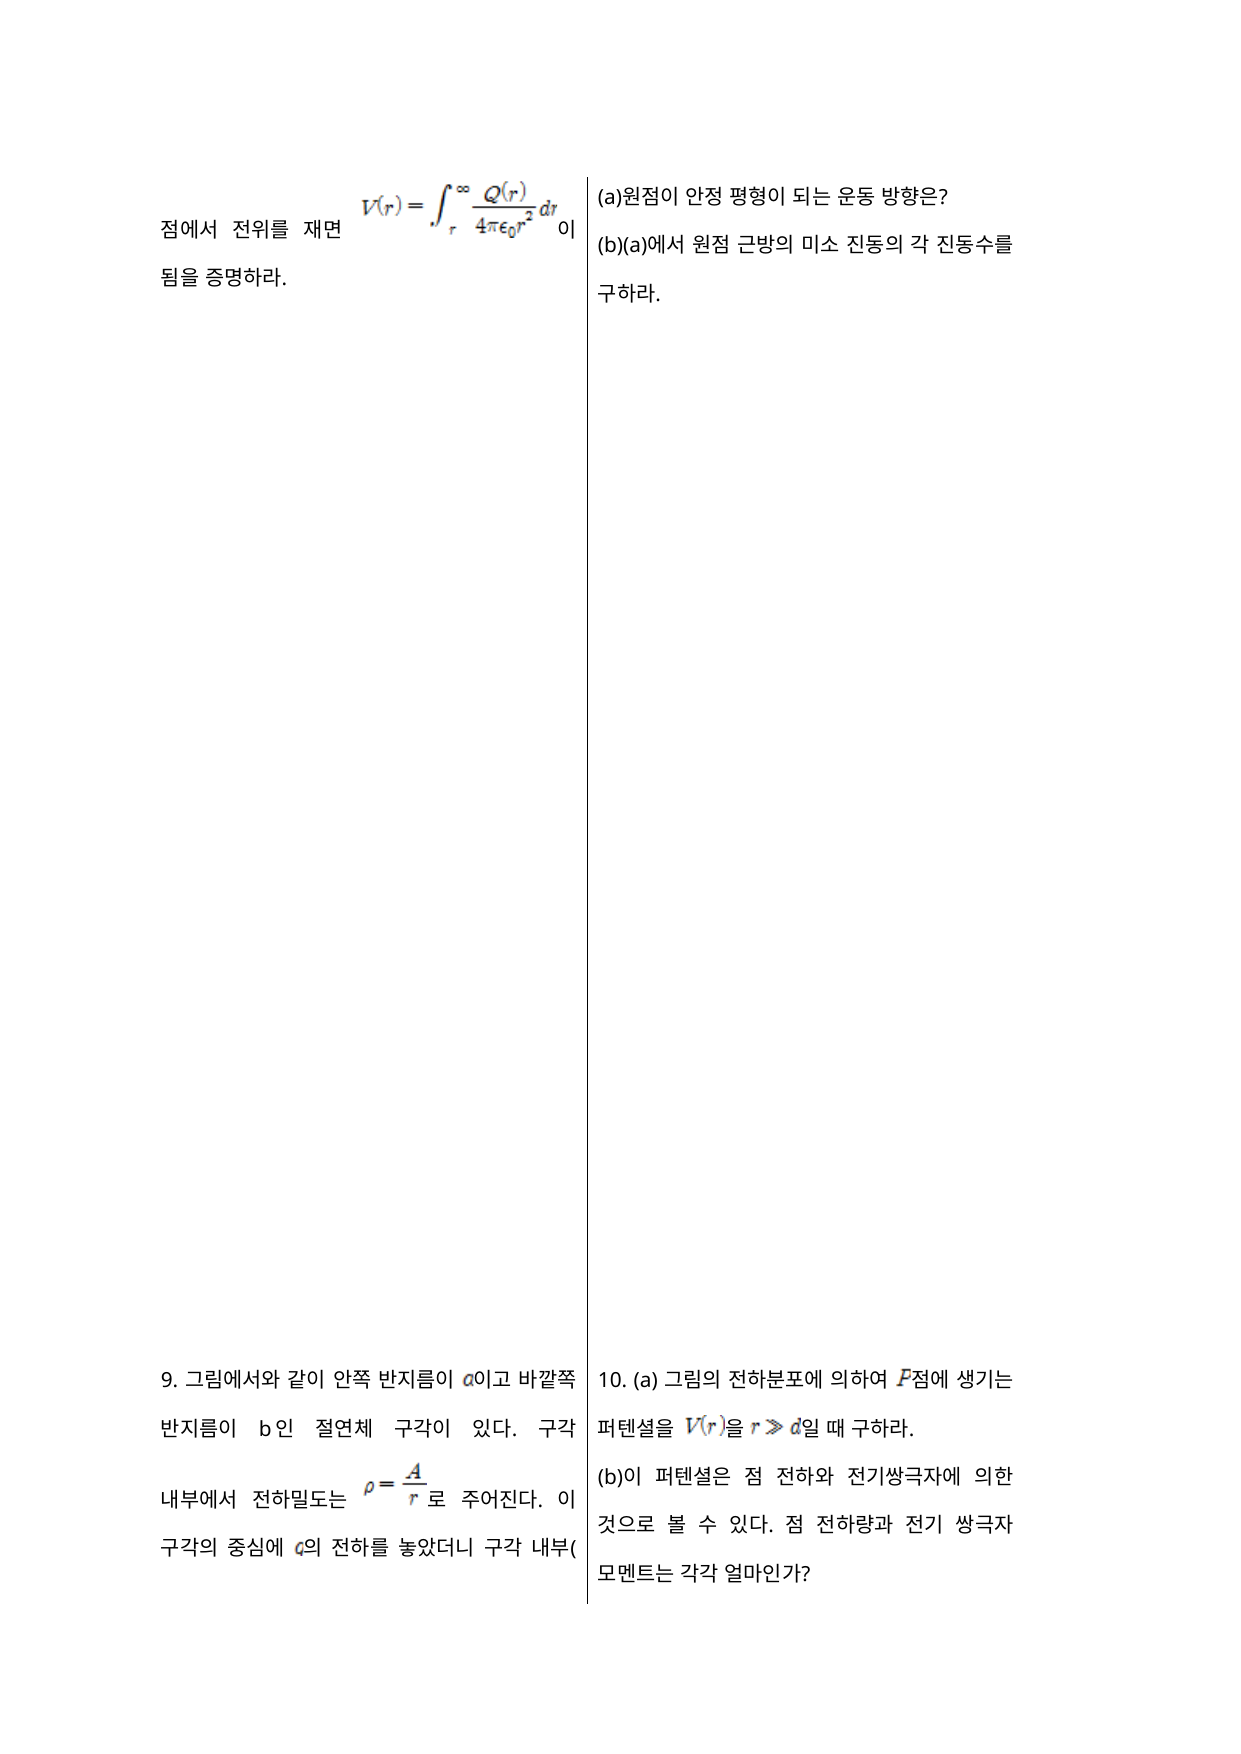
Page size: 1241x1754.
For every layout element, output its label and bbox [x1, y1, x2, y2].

picture [362, 1460, 427, 1507]
picture [895, 1366, 911, 1388]
picture [356, 180, 558, 238]
table_header [588, 1360, 1024, 1604]
picture [462, 1366, 474, 1388]
picture [680, 1415, 725, 1436]
picture [750, 1415, 801, 1436]
table_header [150, 1360, 587, 1604]
picture [293, 1534, 304, 1556]
table_header [588, 177, 1024, 1360]
table_header [150, 177, 587, 1360]
